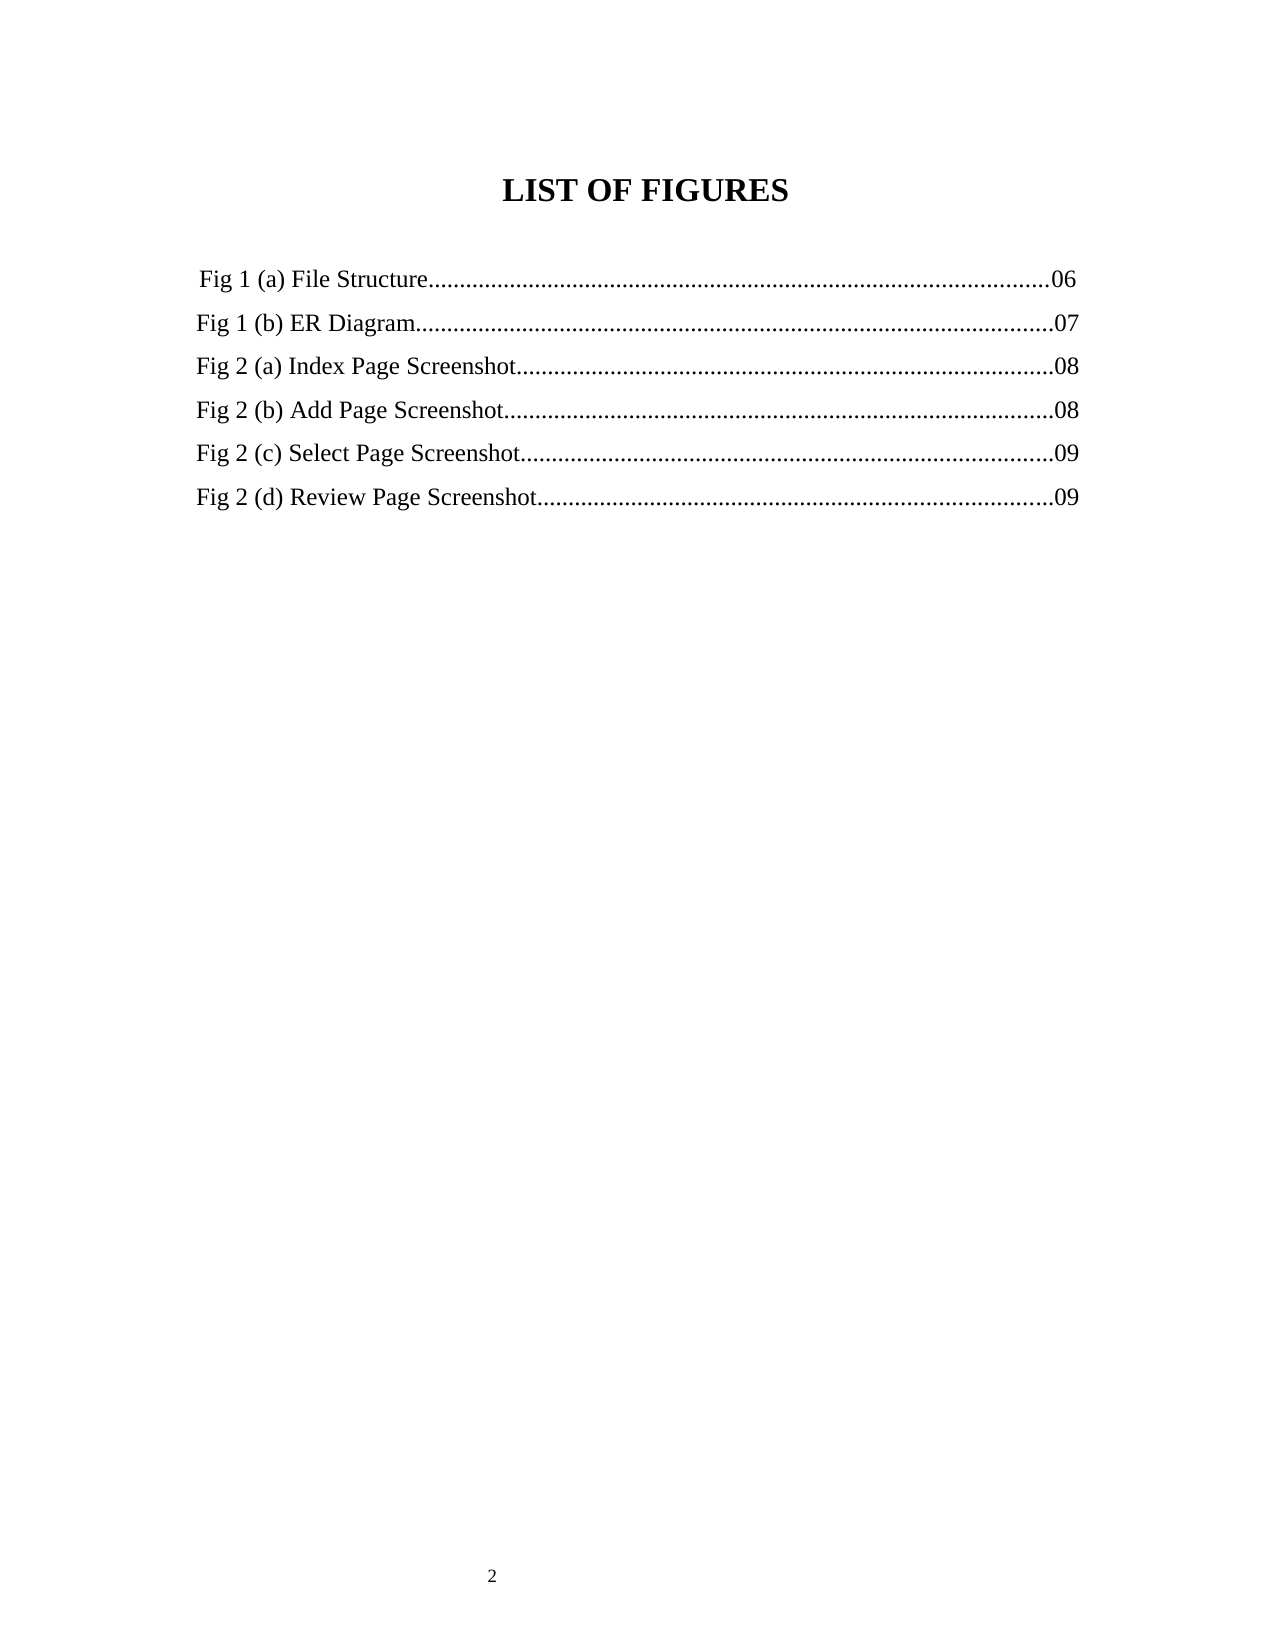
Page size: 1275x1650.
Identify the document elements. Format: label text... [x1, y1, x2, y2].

text LIST OF FIGURES [308, 171, 983, 209]
text Fig 1 (b) ER Diagram .07 [59, 308, 1216, 337]
text Fig 2 (d) Review Page Screenshot ...09 [59, 482, 1216, 511]
text Fig 1 (a) File Structure 06 [59, 264, 1216, 293]
text Fig 2 (b) Add Page Screenshot ...08 [59, 395, 1216, 423]
text Fig 2 (c) Select Page Screenshot ...09 [59, 438, 1216, 467]
text Fig 2 (a) Index Page Screenshot ...08 [59, 351, 1216, 380]
